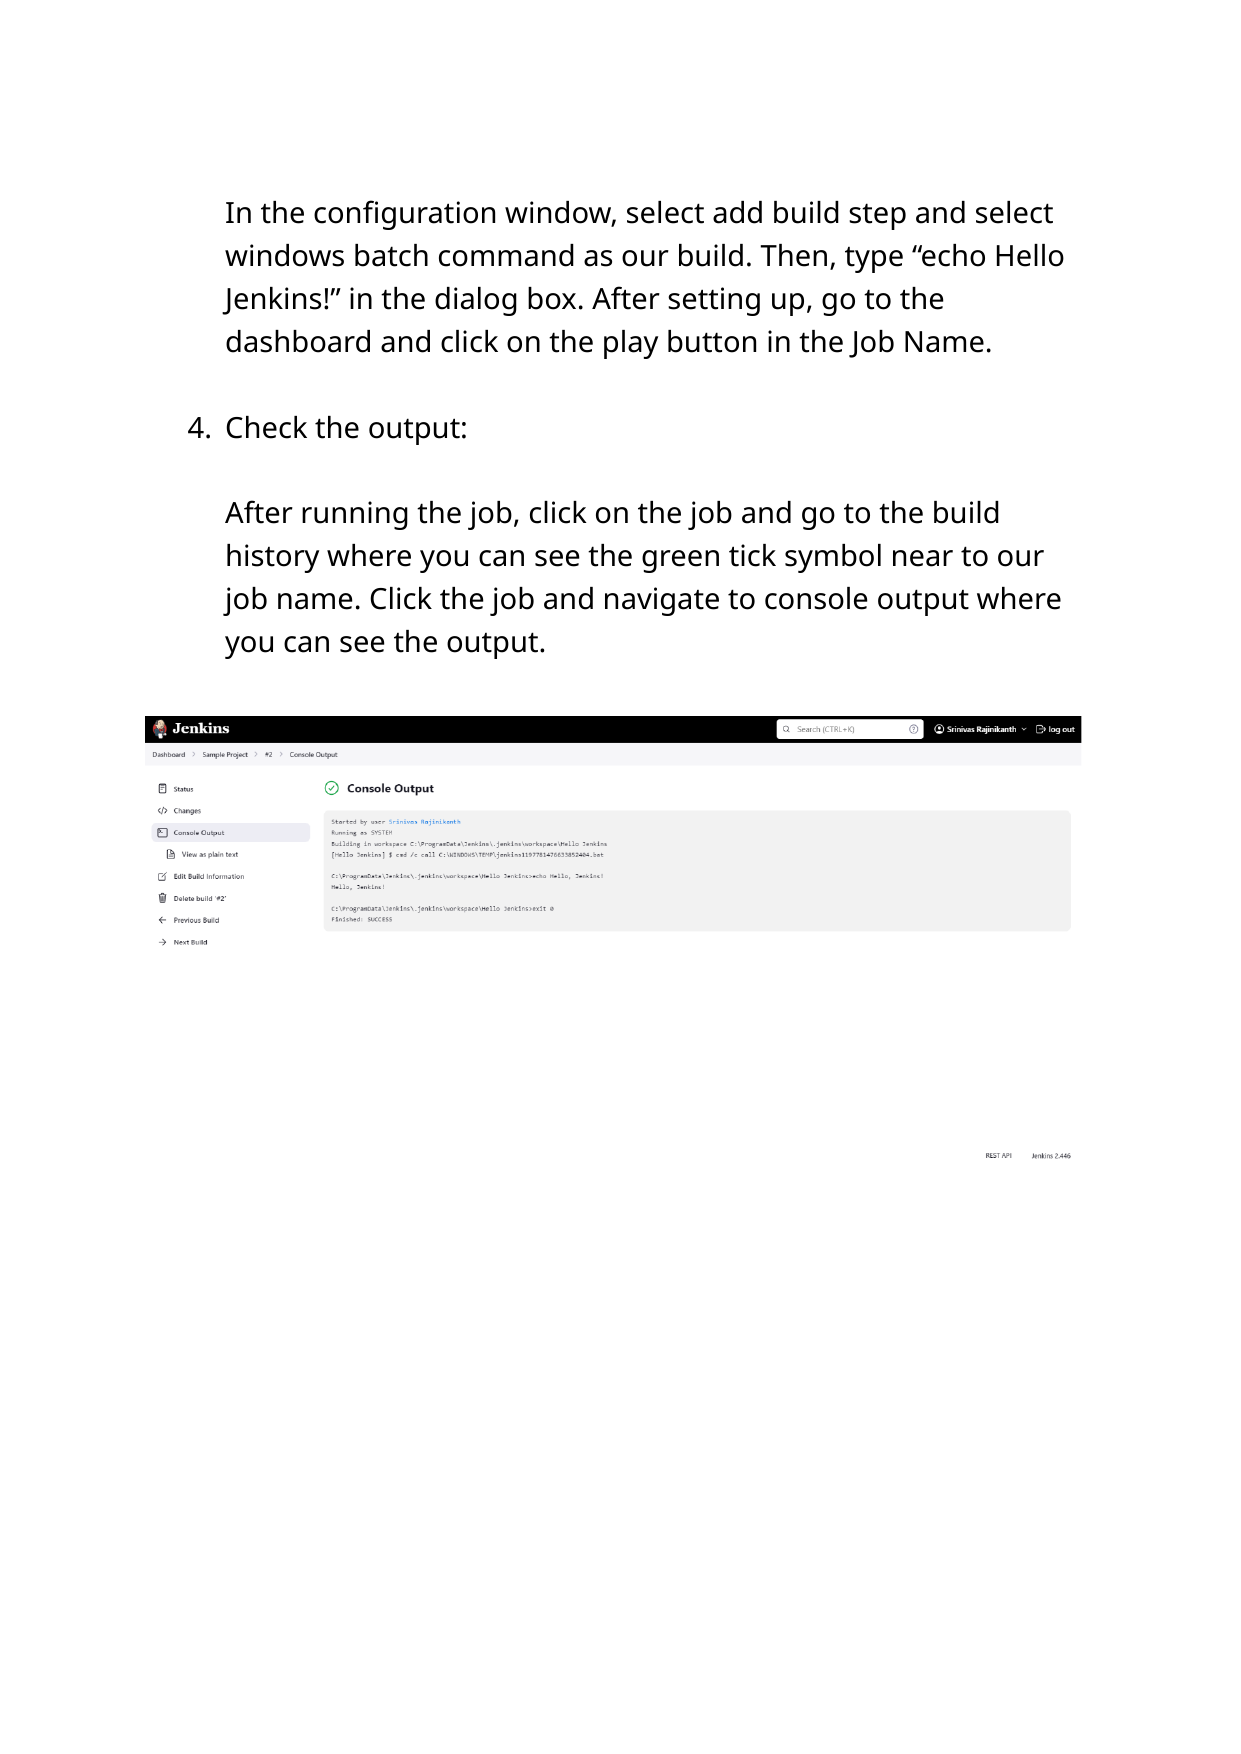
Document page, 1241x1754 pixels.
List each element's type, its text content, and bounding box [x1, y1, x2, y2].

list After running the job, click on the job and go to the build history where you can see the green tick symbol near to our job name. Click the job and navigate to console output where you can see the output. [225, 492, 1090, 661]
list In the configuration window, select add build step and select windows batch command as our build. Then, type “echo Hello Jenkins!” in the dialog box. After setting up, go to the dashboard and click on the play button in the Job Name. [225, 193, 1090, 361]
picture [143, 716, 1081, 1167]
list Check the output: [187, 407, 1090, 447]
